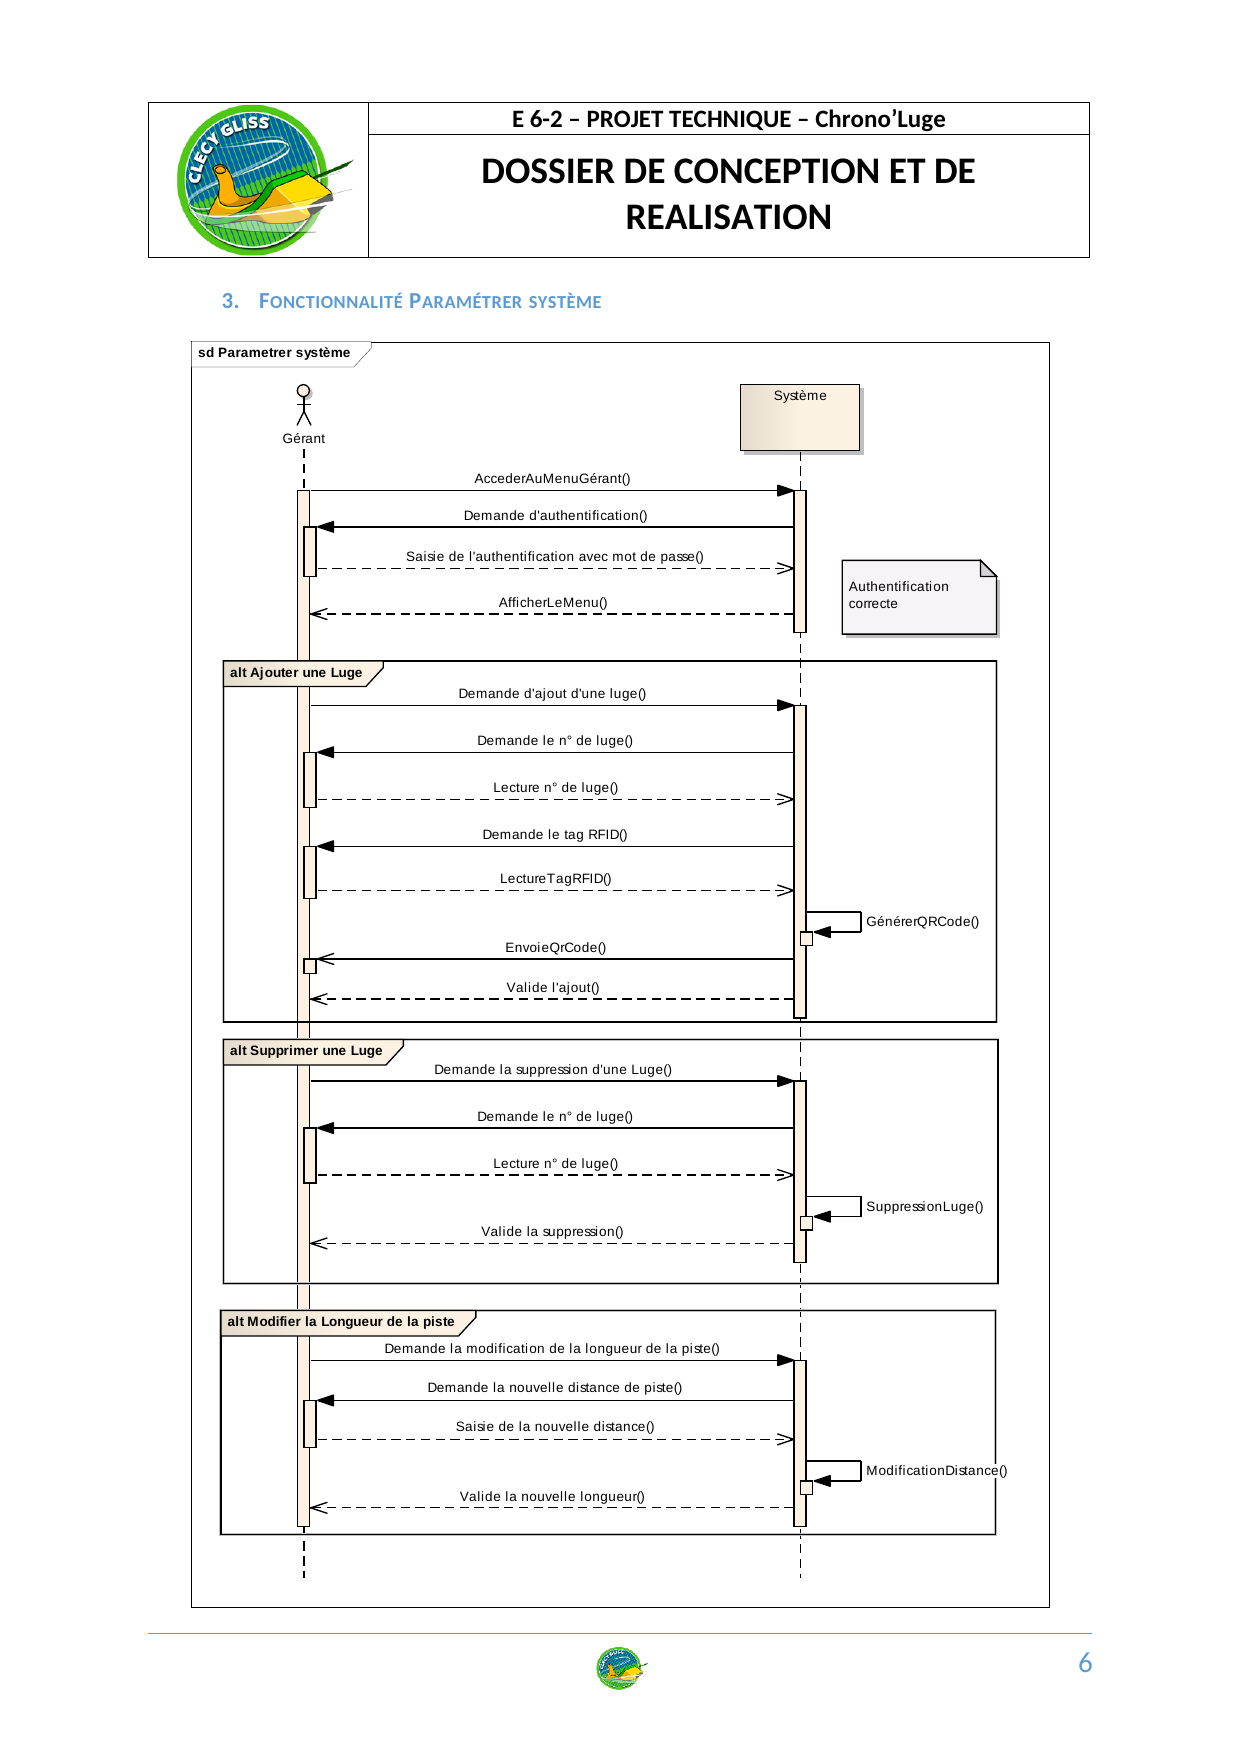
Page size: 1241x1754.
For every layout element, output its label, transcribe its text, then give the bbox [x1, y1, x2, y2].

picture [159, 102, 355, 258]
picture [591, 1646, 649, 1690]
list Fonctionnalité Paramétrer système [221, 286, 1092, 344]
